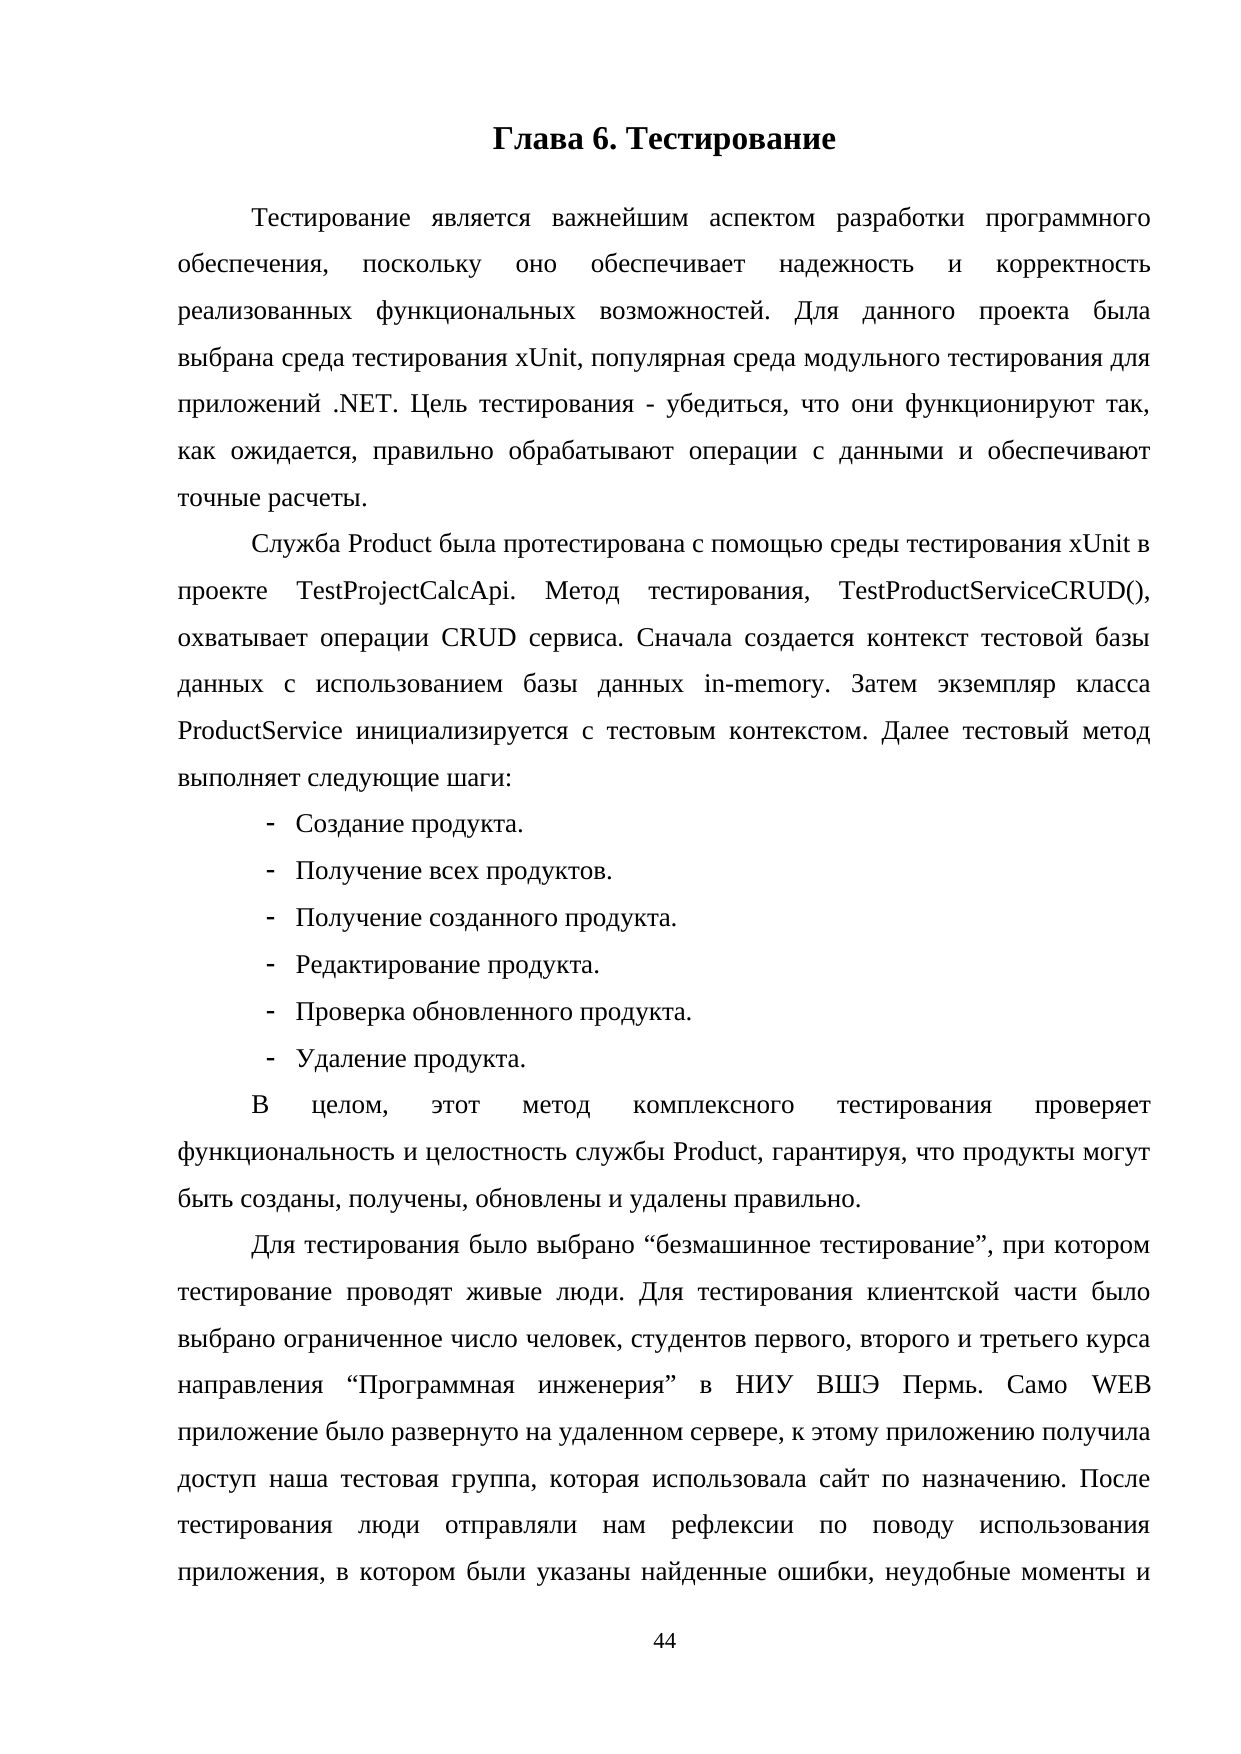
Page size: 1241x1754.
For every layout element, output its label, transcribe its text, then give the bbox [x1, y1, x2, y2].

list Проверка обновленного продукта. [266, 995, 1152, 1026]
title Глава 6. Тестирование [177, 118, 1152, 156]
text Служба Product была протестирована с помощью среды тестирования xUnit в проекте TestProjectCalcApi. Метод тестирования, TestProductServiceCRUD(), охватывает операции CRUD сервиса. Сначала создается контекст тестовой базы данных с использованием базы данных in-memory. Затем экземпляр класса ProductService инициализируется с тестовым контекстом. Далее тестовый метод выполняет следующие шаги: [177, 527, 1152, 792]
list Создание продукта. [266, 807, 1152, 838]
list Получение созданного продукта. [266, 901, 1152, 932]
list Получение всех продуктов. [266, 854, 1152, 885]
list Удаление продукта. [266, 1042, 1152, 1073]
list Редактирование продукта. [266, 948, 1152, 979]
text Тестирование является важнейшим аспектом разработки программного обеспечения, поскольку оно обеспечивает надежность и корректность реализованных функциональных возможностей. Для данного проекта была выбрана среда тестирования xUnit, популярная среда модульного тестирования для приложений .NET. Цель тестирования - убедиться, что они функционируют так, как ожидается, правильно обрабатывают операции с данными и обеспечивают точные расчеты. [177, 201, 1152, 512]
text В целом, этот метод комплексного тестирования проверяет функциональность и целостность службы Product, гарантируя, что продукты могут быть созданы, получены, обновлены и удалены правильно. [177, 1088, 1152, 1213]
